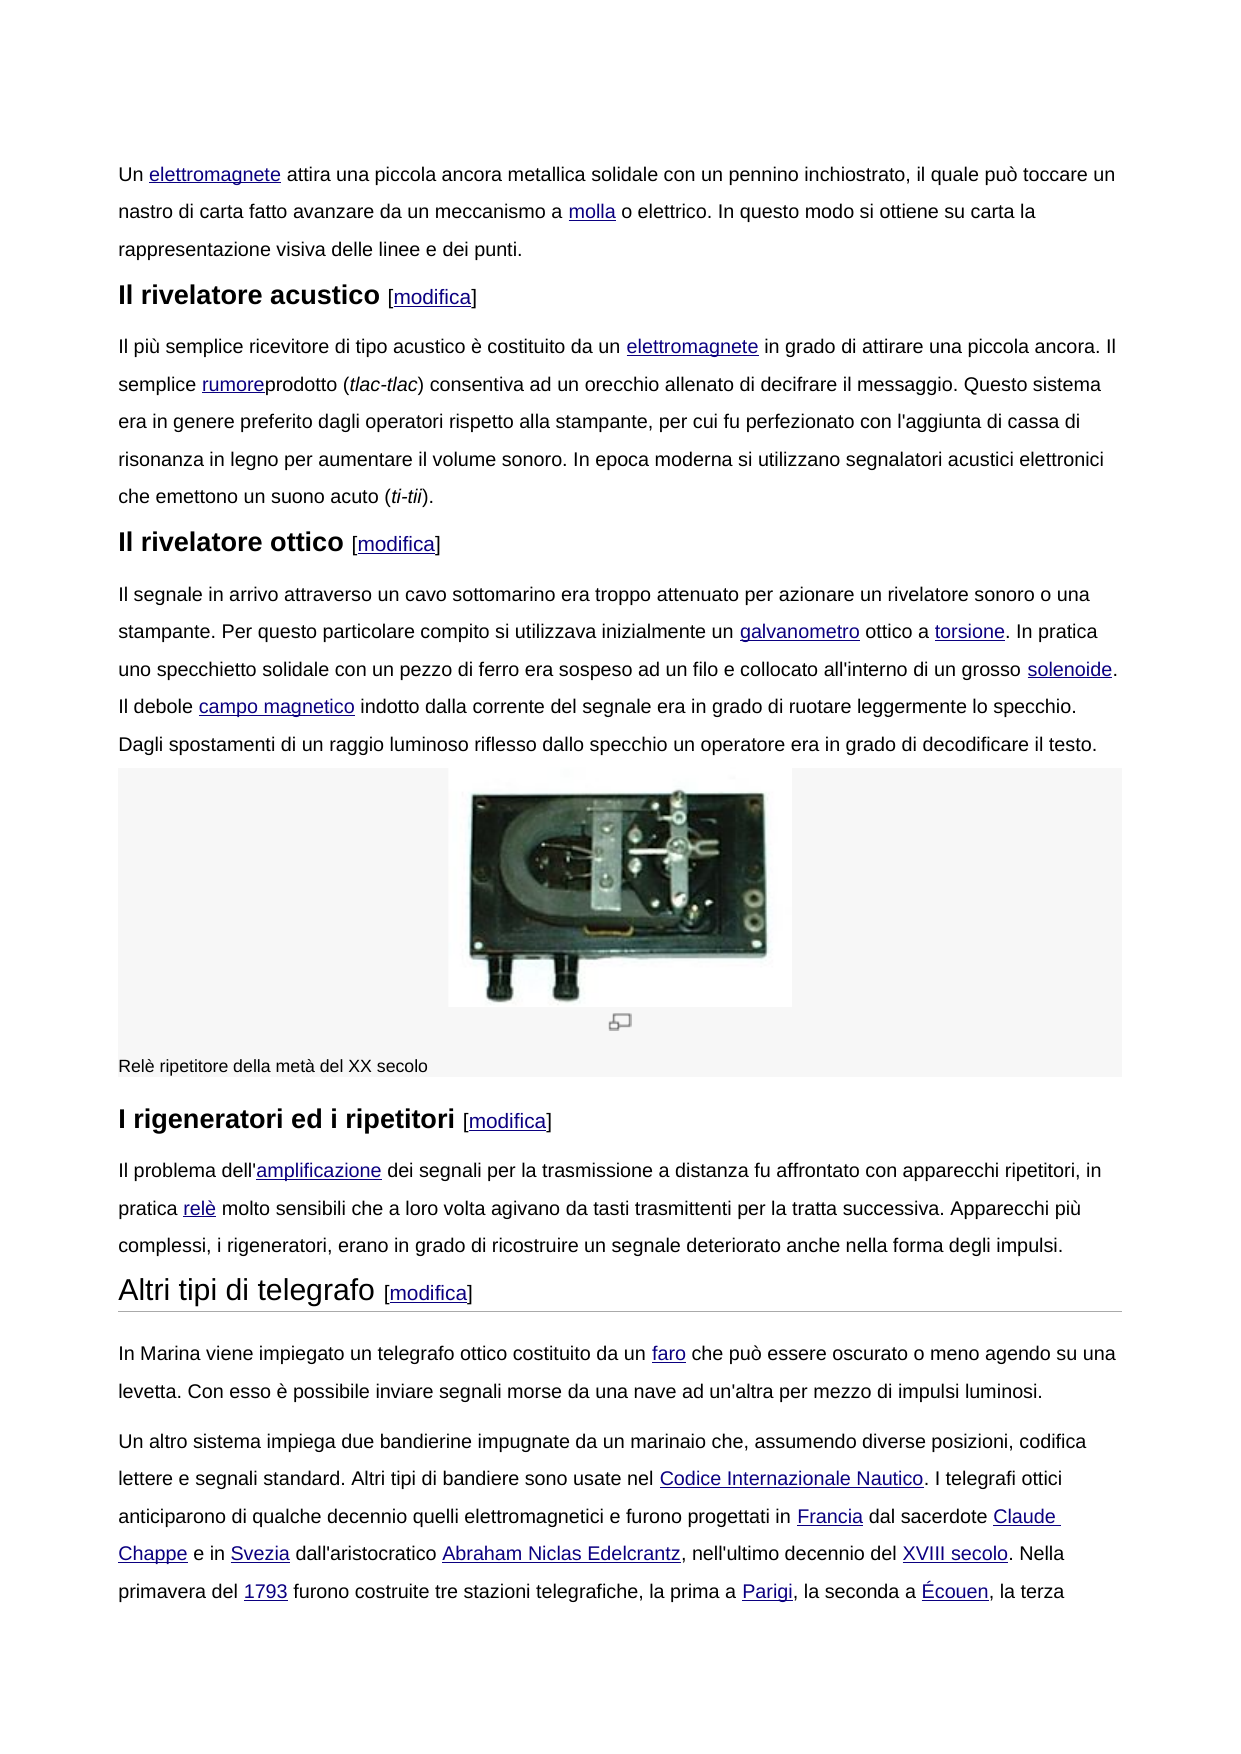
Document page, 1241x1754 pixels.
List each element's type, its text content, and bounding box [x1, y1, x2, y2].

text Relè ripetitore della metà del XX secolo [118, 1042, 1122, 1077]
text Il problema dell'amplificazione dei segnali per la trasmissione a distanza fu affrontato con apparecchi ripetitori, in pratica relè molto sensibili che a loro volta agivano da tasti trasmittenti per la tratta successiva. Apparecchi più complessi, i rigeneratori, erano in grado di ricostruire un segnale deteriorato anche nella forma degli impulsi. [118, 1144, 1122, 1257]
text Il segnale in arrivo attraverso un cavo sottomarino era troppo attenuato per azionare un rivelatore sonoro o una stampante. Per questo particolare compito si utilizzava inizialmente un galvanometro ottico a torsione. In pratica uno specchietto solidale con un pezzo di ferro era sospeso ad un filo e collocato all'interno di un grosso solenoide. Il debole campo magnetico indotto dalla corrente del segnale era in grado di ruotare leggermente lo specchio. Dagli spostamenti di un raggio luminoso riflesso dallo specchio un operatore era in grado di decodificare il testo. [118, 568, 1122, 755]
text In Marina viene impiegato un telegrafo ottico costituito da un faro che può essere oscurato o meno agendo su una levetta. Con esso è possibile inviare segnali morse da una nave ad un'altra per mezzo di impulsi luminosi. [118, 1327, 1122, 1402]
picture [608, 1013, 632, 1031]
text Un elettromagnete attira una piccola ancora metallica solidale con un pennino inchiostrato, il quale può toccare un nastro di carta fatto avanzare da un meccanismo a molla o elettrico. In questo modo si ottiene su carta la rappresentazione visiva delle linee e dei punti. [118, 148, 1122, 260]
text Il rivelatore ottico [modifica] [118, 520, 1122, 558]
text I rigeneratori ed i ripetitori [modifica] [118, 1097, 1122, 1134]
text Il più semplice ricevitore di tipo acustico è costituito da un elettromagnete in grado di attirare una piccola ancora. Il semplice rumoreprodotto (tlac-tlac) consentiva ad un orecchio allenato di decifrare il messaggio. Questo sistema era in genere preferito dagli operatori rispetto alla stampante, per cui fu perfezionato con l'aggiunta di cassa di risonanza in legno per aumentare il volume sonoro. In epoca moderna si utilizzano segnalatori acustici elettronici che emettono un suono acuto (ti-tii). [118, 320, 1122, 508]
text Altri tipi di telegrafo [modifica] [118, 1269, 1122, 1311]
picture [448, 767, 792, 1007]
text Il rivelatore acustico [modifica] [118, 273, 1122, 310]
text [118, 1415, 1122, 1602]
